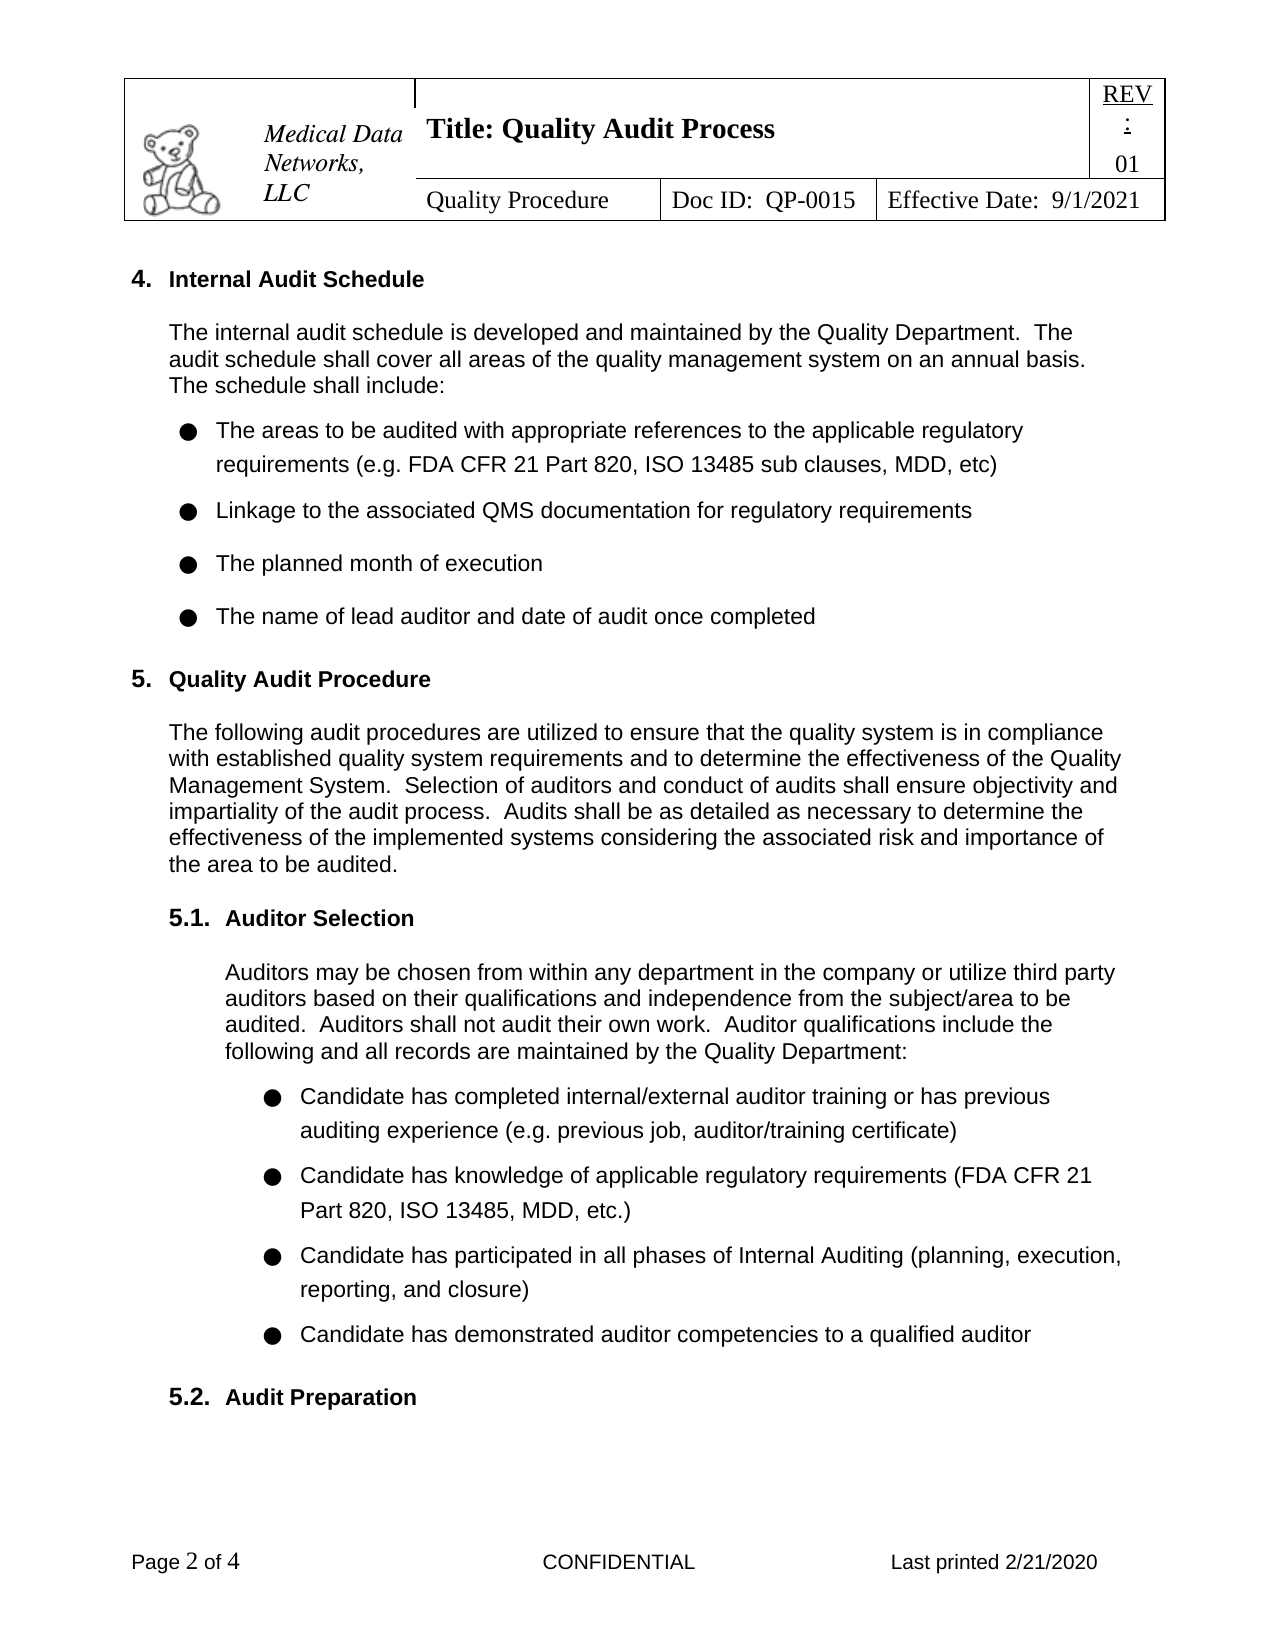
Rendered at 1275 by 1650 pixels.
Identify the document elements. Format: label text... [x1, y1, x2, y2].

text The internal audit schedule is developed and maintained by the Quality Department. The audit schedule shall cover all areas of the quality management system on an annual basis. The schedule shall include: [169, 319, 1125, 398]
list Candidate has participated in all phases of Internal Auditing (planning, execution, reporting, and closure) [262, 1229, 1125, 1303]
list The name of lead auditor and date of audit once completed [178, 591, 1125, 637]
list The areas to be audited with appropriate references to the applicable regulatory requirements (e.g. FDA CFR 21 Part 820, ISO 13485 sub clauses, MDD, etc) [178, 404, 1125, 478]
list Audit Preparation [169, 1382, 1125, 1411]
list Auditor Selection [169, 903, 1125, 932]
text Auditors may be chosen from within any department in the company or utilize third party auditors based on their qualifications and independence from the subject/area to be audited. Auditors shall not audit their own work. Auditor qualifications include the following and all records are maintained by the Quality Department: [225, 958, 1125, 1064]
list The planned month of execution [178, 537, 1125, 584]
list Quality Audit Procedure [131, 664, 1125, 693]
list Candidate has demonstrated auditor competencies to a qualified auditor [262, 1309, 1125, 1356]
list Internal Audit Schedule [131, 264, 1125, 293]
picture [143, 124, 222, 217]
list Linkage to the associated QMS documentation for regulatory requirements [178, 484, 1125, 531]
text The following audit procedures are utilized to ensure that the quality system is in compliance with established quality system requirements and to determine the effectiveness of the Quality Management System. Selection of auditors and conduct of audits shall ensure objectivity and impartiality of the audit process. Audits shall be as detailed as necessary to determine the effectiveness of the implemented systems considering the associated risk and importance of the area to be audited. [169, 719, 1125, 877]
list Candidate has completed internal/external auditor training or has previous auditing experience (e.g. previous job, auditor/training certificate) [262, 1070, 1125, 1143]
list Candidate has knowledge of applicable regulatory requirements (FDA CFR 21 Part 820, ISO 13485, MDD, etc.) [262, 1150, 1125, 1223]
